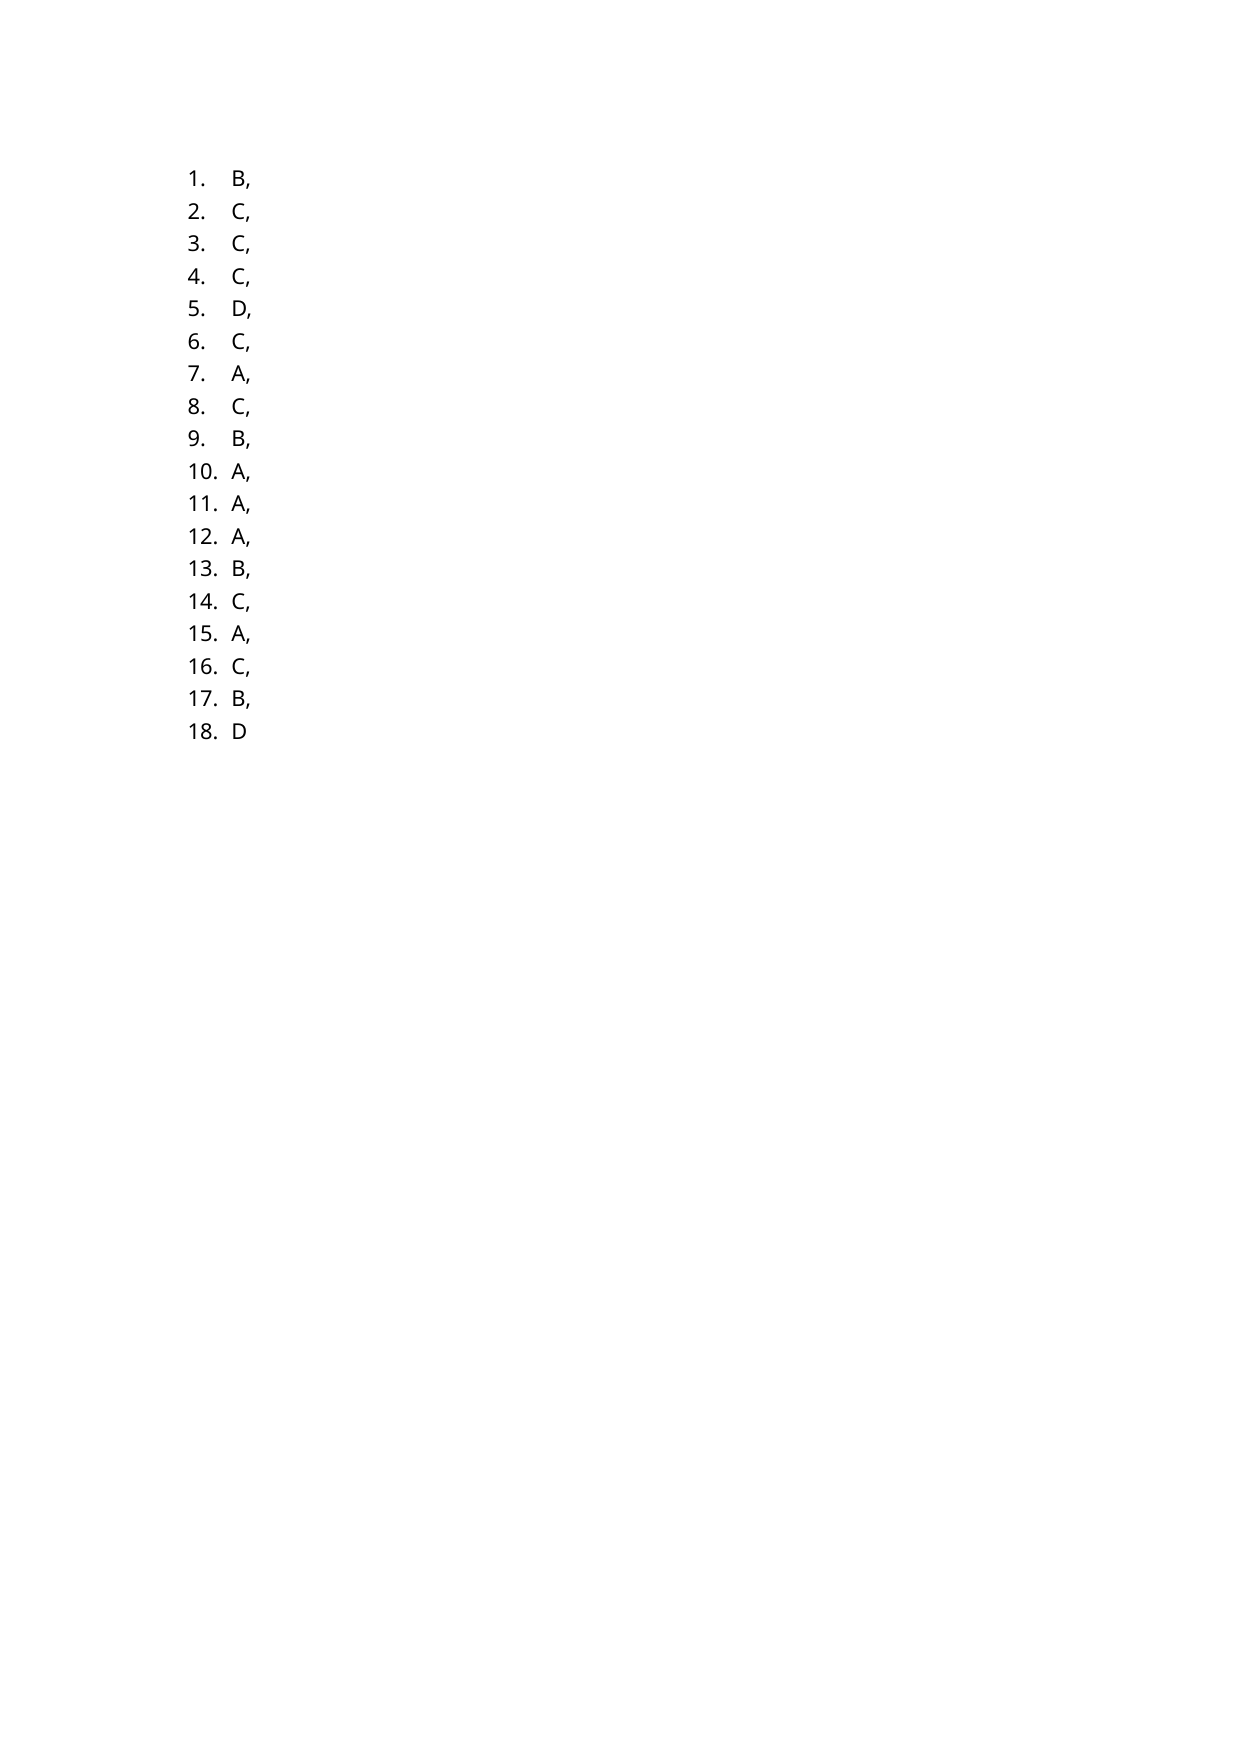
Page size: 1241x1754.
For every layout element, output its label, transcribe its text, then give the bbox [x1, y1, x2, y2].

list B, [187, 682, 1053, 714]
list A, [187, 357, 1053, 389]
list B, [187, 162, 1053, 194]
list A, [187, 454, 1053, 487]
list C, [187, 227, 1053, 259]
list B, [187, 552, 1053, 584]
list A, [187, 617, 1053, 649]
list A, [187, 519, 1053, 552]
list A, [187, 487, 1053, 519]
list C, [187, 649, 1053, 682]
list D [187, 714, 1053, 747]
list C, [187, 194, 1053, 227]
list B, [187, 422, 1053, 454]
list D, [187, 292, 1053, 324]
list C, [187, 324, 1053, 357]
list C, [187, 259, 1053, 292]
list C, [187, 584, 1053, 617]
list C, [187, 389, 1053, 422]
